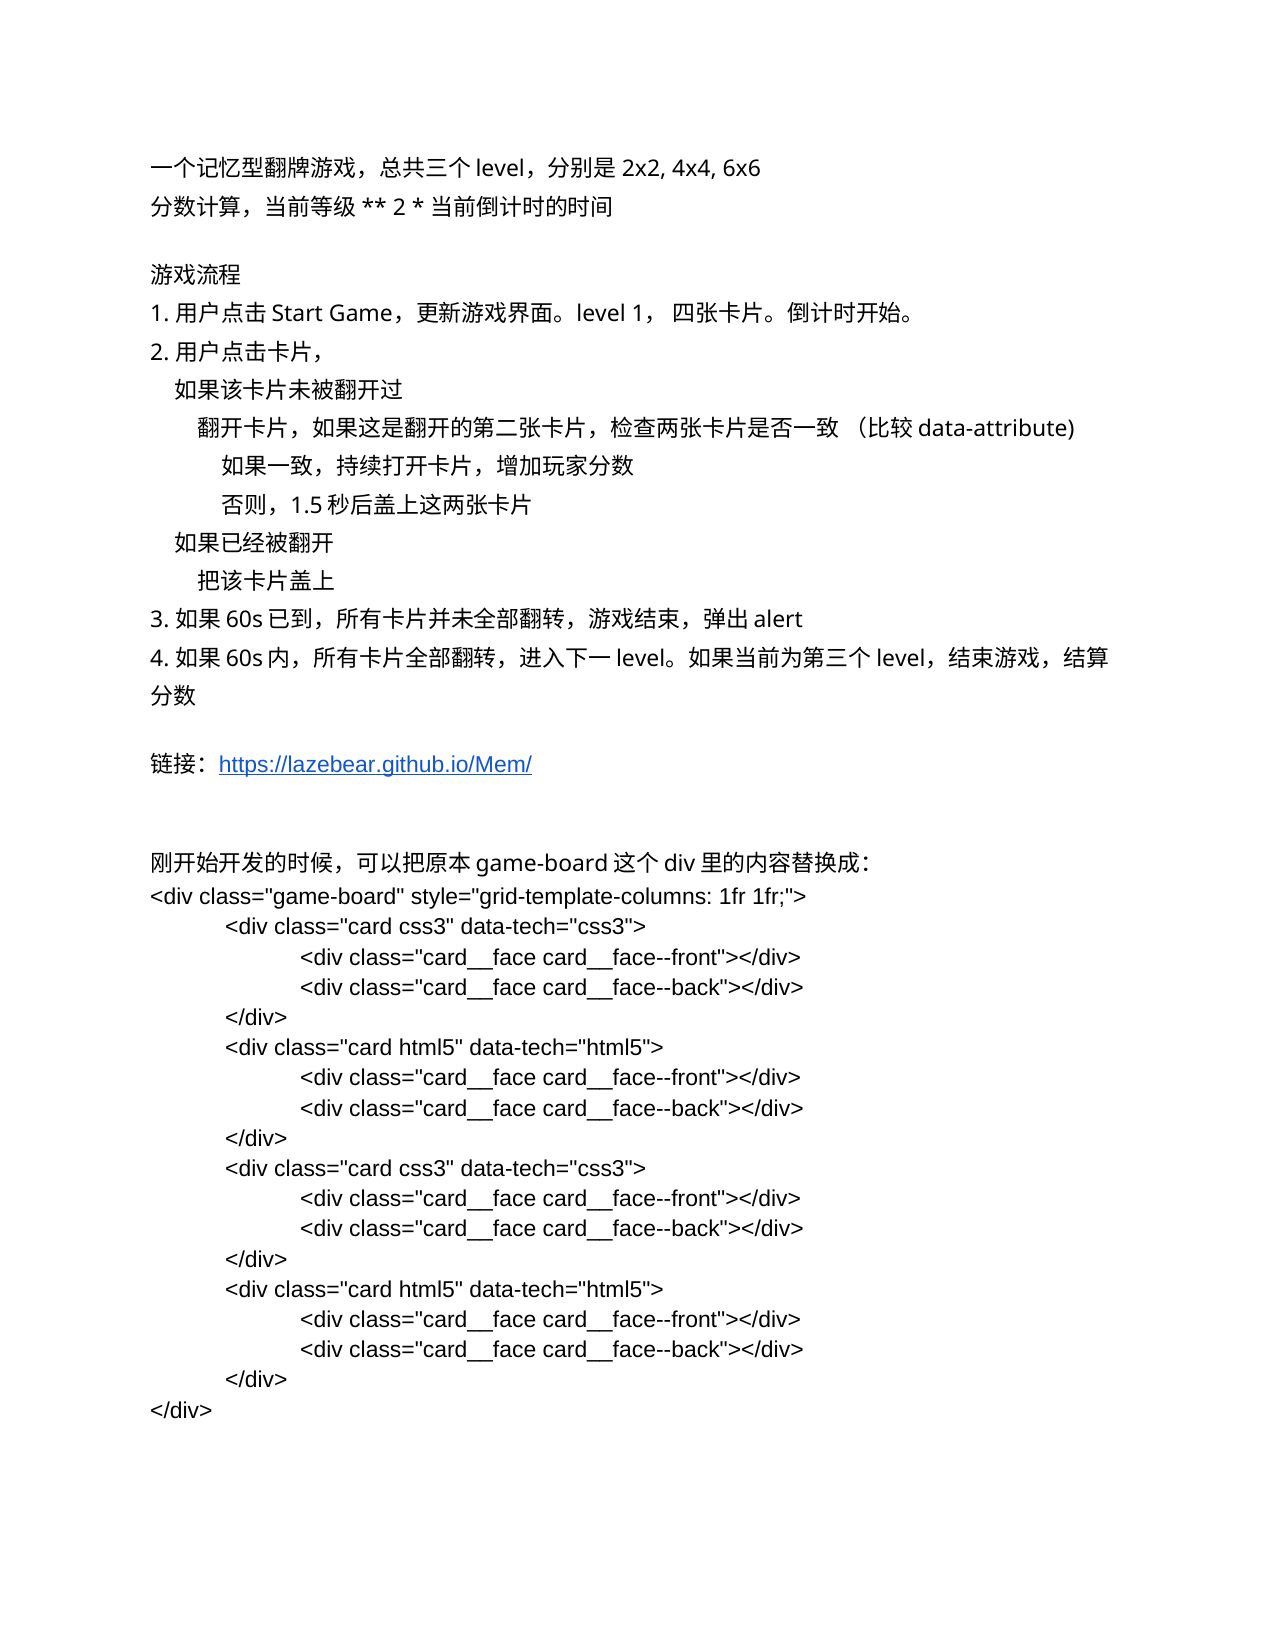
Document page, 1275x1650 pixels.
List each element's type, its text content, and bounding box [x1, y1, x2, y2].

text <div class="card__face card__face--front"></div> [225, 943, 1125, 970]
text 如果一致，持续打开卡片，增加玩家分数 [150, 448, 1125, 481]
text 否则，1.5秒后盖上这两张卡片 [150, 486, 1125, 520]
text </div> [150, 1397, 1125, 1423]
text <div class="card__face card__face--back"></div> [225, 974, 1125, 1000]
text <div class="card__face card__face--front"></div> [225, 1064, 1125, 1091]
text 把该卡片盖上 [150, 563, 1125, 596]
text <div class="card__face card__face--front"></div> [225, 1185, 1125, 1211]
text <div class="card__face card__face--front"></div> [225, 1306, 1125, 1332]
text 3. 如果60s已到，所有卡片并未全部翻转，游戏结束，弹出alert [150, 601, 1125, 634]
text 一个记忆型翻牌游戏，总共三个level，分别是 2x2, 4x4, 6x6 [150, 150, 1125, 183]
text 2. 用户点击卡片， [150, 333, 1125, 367]
text <div class="card css3" data-tech="css3"> [225, 1155, 1125, 1181]
text 链接：https://lazebear.github.io/Mem/ [150, 746, 1125, 779]
text 如果该卡片未被翻开过 [150, 372, 1125, 405]
text 1. 用户点击Start Game，更新游戏界面。level 1， 四张卡片。倒计时开始。 [150, 295, 1125, 328]
text </div> [225, 1366, 1125, 1393]
text 分数计算，当前等级 ** 2 * 当前倒计时的时间 [150, 188, 1125, 222]
text <div class="card html5" data-tech="html5"> [225, 1034, 1125, 1060]
text </div> [225, 1004, 1125, 1030]
text <div class="card__face card__face--back"></div> [225, 1336, 1125, 1362]
text 游戏流程 [150, 257, 1125, 290]
text <div class="card css3" data-tech="css3"> [150, 913, 1125, 939]
text </div> [225, 1125, 1125, 1151]
text 4. 如果60s内，所有卡片全部翻转，进入下一level。如果当前为第三个level，结束游戏，结算分数 [150, 639, 1125, 711]
text 刚开始开发的时候，可以把原本game-board这个div里的内容替换成： [150, 845, 1125, 878]
text 如果已经被翻开 [150, 525, 1125, 558]
text </div> [225, 1246, 1125, 1272]
text <div class="card__face card__face--back"></div> [225, 1094, 1125, 1121]
text <div class="game-board" style="grid-template-columns: 1fr 1fr;"> [150, 883, 1125, 909]
text <div class="card__face card__face--back"></div> [225, 1215, 1125, 1242]
text 翻开卡片，如果这是翻开的第二张卡片，检查两张卡片是否一致 （比较data-attribute) [150, 410, 1125, 443]
text <div class="card html5" data-tech="html5"> [225, 1276, 1125, 1302]
